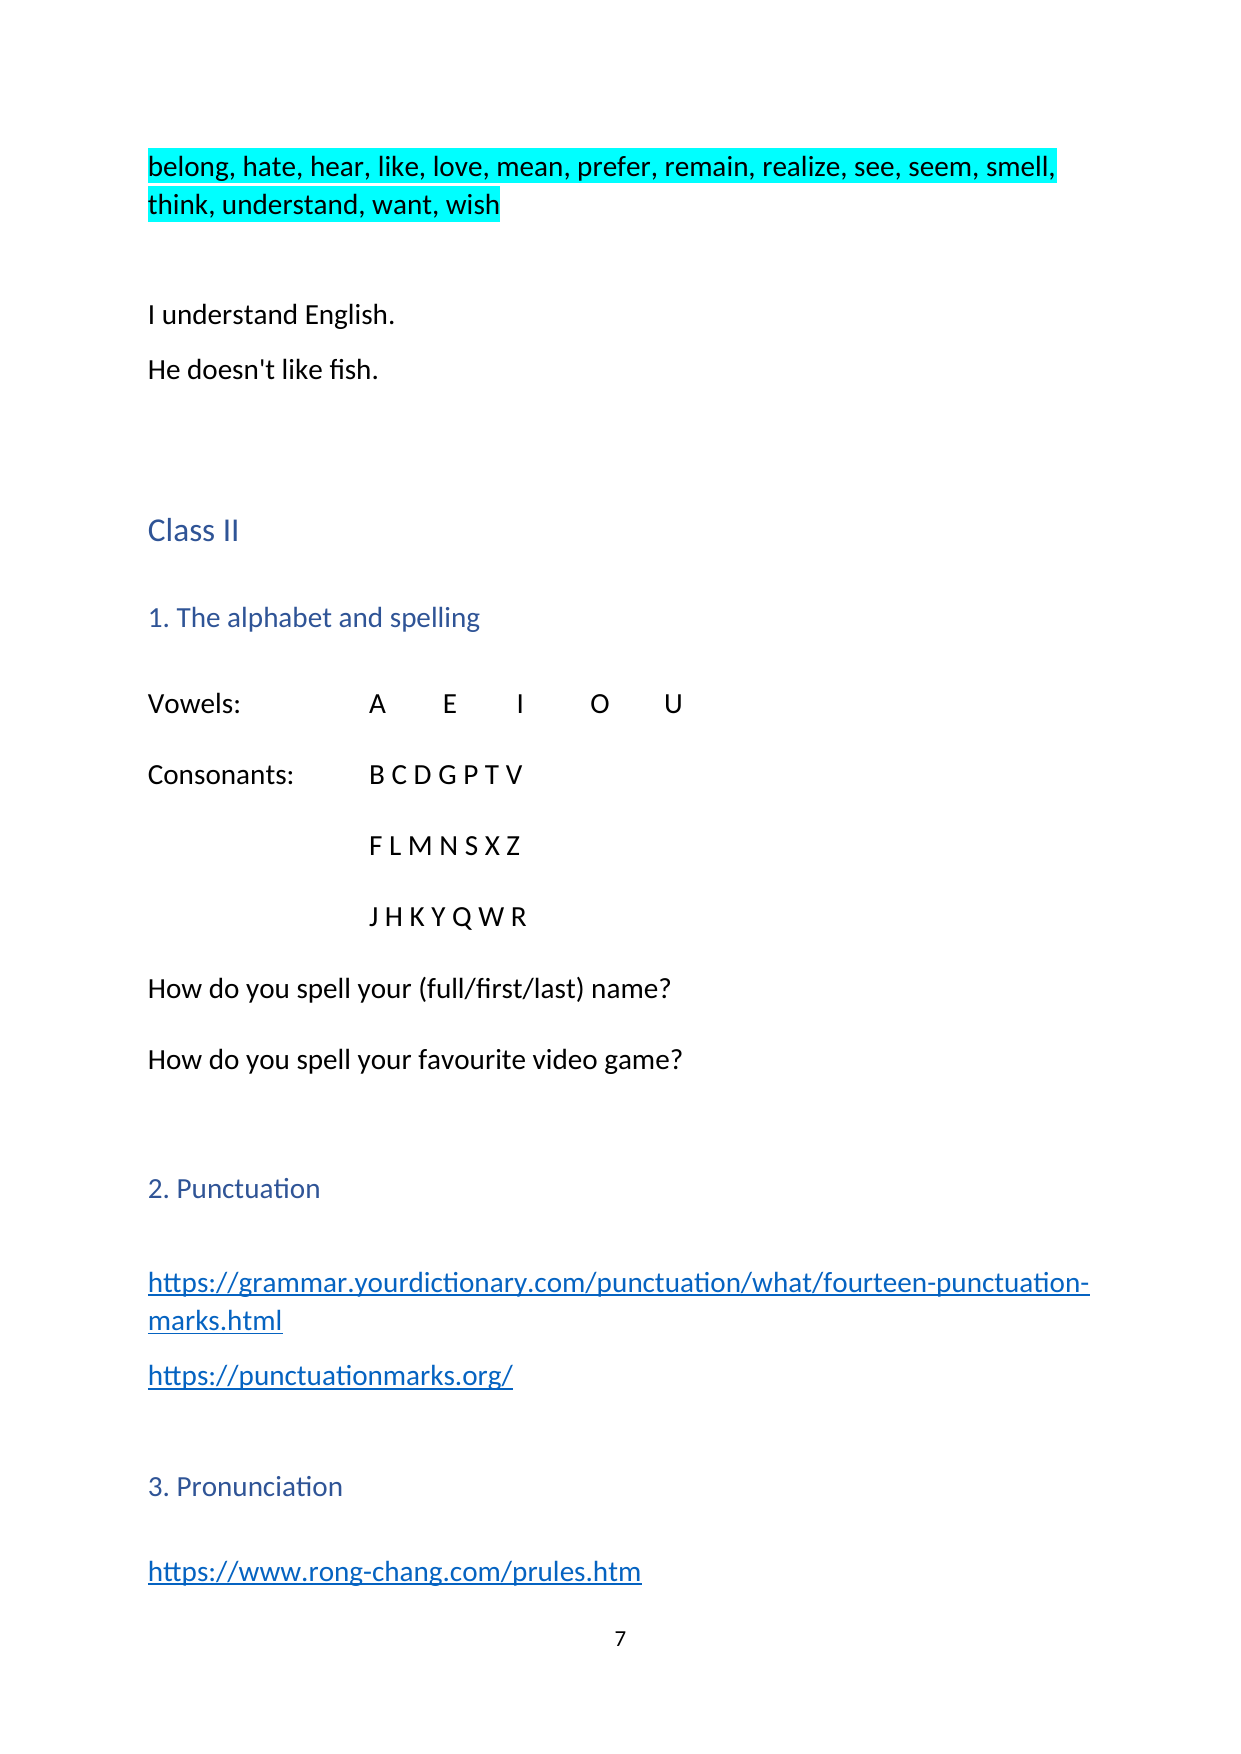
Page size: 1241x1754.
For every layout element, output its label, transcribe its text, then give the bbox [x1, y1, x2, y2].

text J H K Y Q W R [295, 898, 1093, 934]
text Consonants: B C D G P T V [148, 756, 1093, 792]
text https://grammar.yourdictionary.com/punctuation/what/fourteen-punctuation-marks.html [148, 1264, 1093, 1338]
text I understand English. [148, 296, 1093, 332]
text He doesn't like fish. [148, 351, 1093, 387]
subtitle 3. Pronunciation [148, 1468, 1093, 1503]
text F L M N S X Z [295, 827, 1093, 863]
text How do you spell your favourite video game? [148, 1041, 1093, 1077]
subtitle Class II [148, 508, 1093, 549]
text https://www.rong-chang.com/prules.htm [148, 1553, 1093, 1588]
subtitle 1. The alphabet and spelling [148, 599, 1093, 635]
text https://punctuationmarks.org/ [148, 1357, 1093, 1393]
text Vowels: A E I O U [148, 685, 1093, 720]
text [148, 148, 1093, 222]
subtitle 2. Punctuation [148, 1170, 1093, 1206]
text How do you spell your (full/first/last) name? [148, 970, 1093, 1005]
